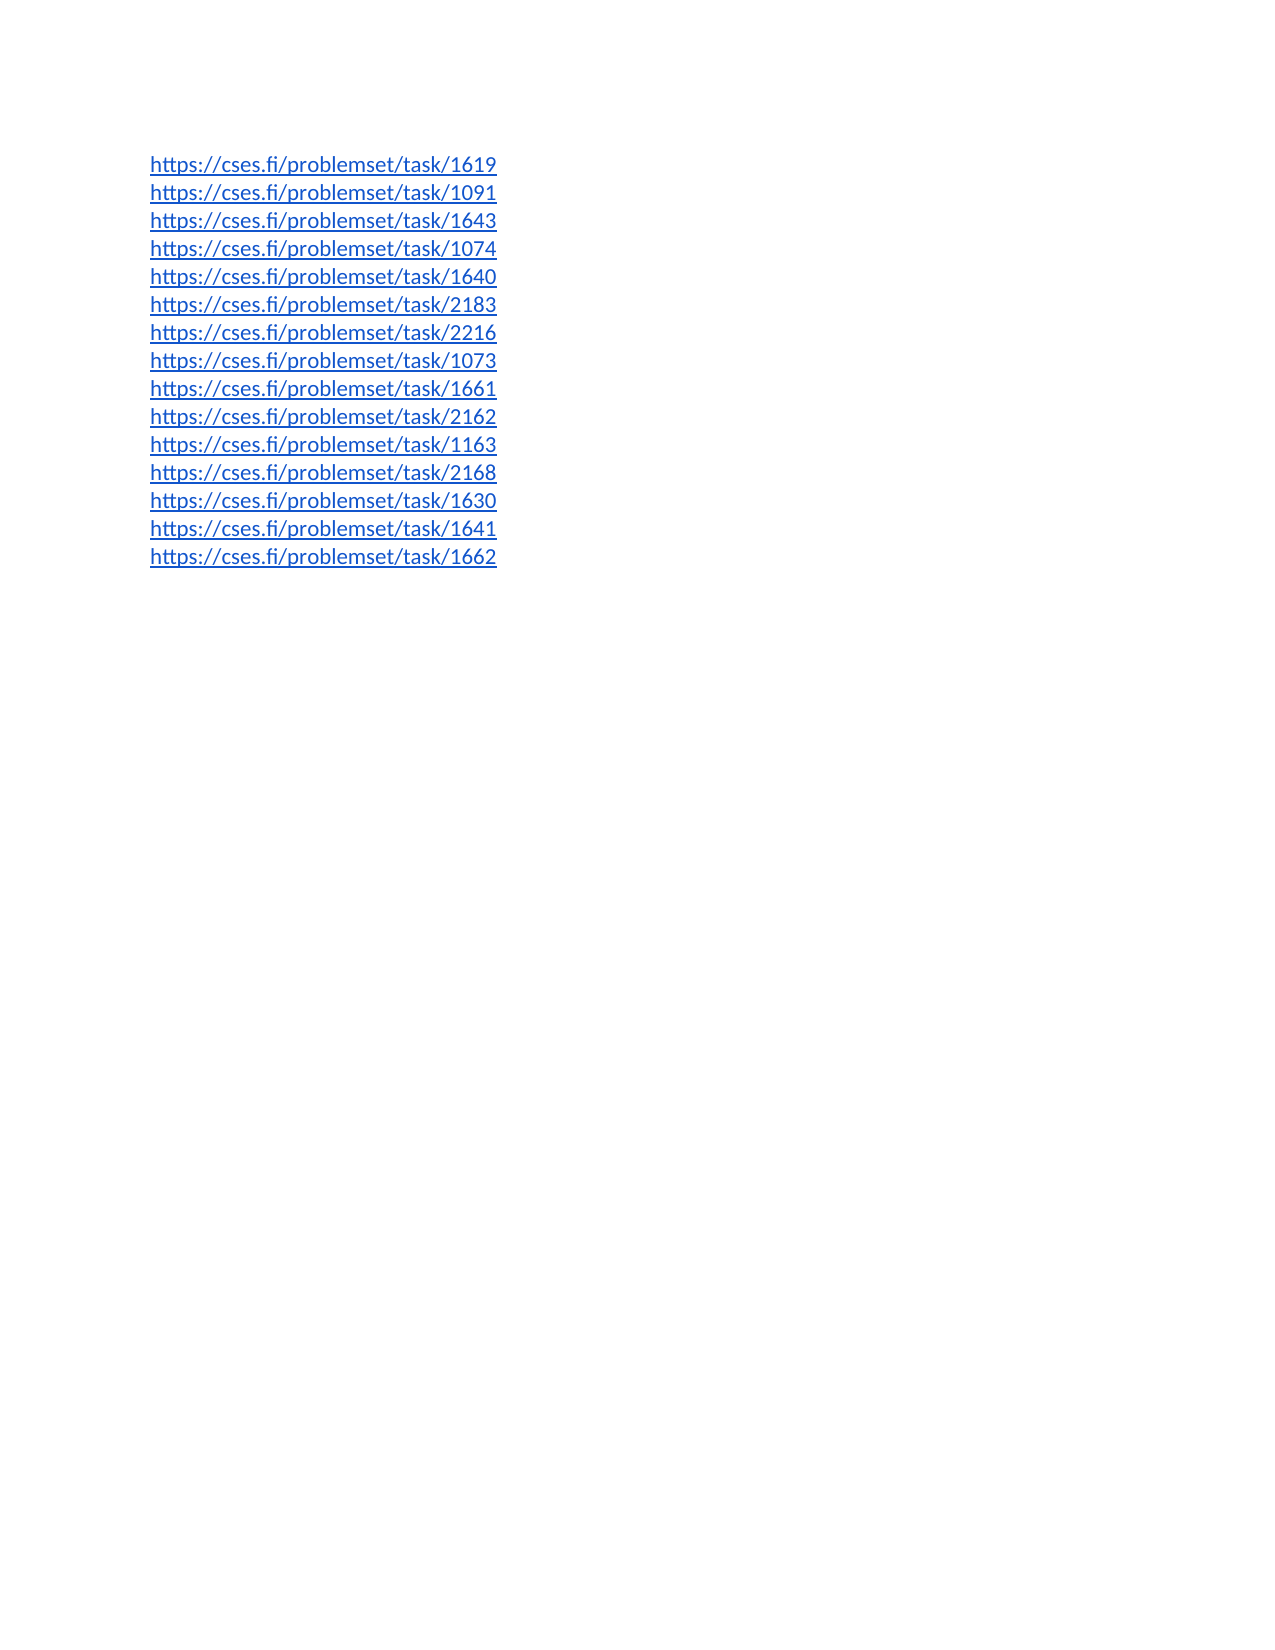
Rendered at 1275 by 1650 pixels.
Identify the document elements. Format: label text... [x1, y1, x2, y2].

text https://cses.fi/problemset/task/1640 [150, 262, 1125, 290]
text https://cses.fi/problemset/task/1643 [150, 206, 1125, 234]
text https://cses.fi/problemset/task/2162 [150, 402, 1125, 430]
text https://cses.fi/problemset/task/1073 [150, 346, 1125, 374]
text https://cses.fi/problemset/task/2216 [150, 318, 1125, 346]
text https://cses.fi/problemset/task/2183 [150, 290, 1125, 318]
text https://cses.fi/problemset/task/1074 [150, 234, 1125, 262]
text https://cses.fi/problemset/task/1641 [150, 514, 1125, 542]
text https://cses.fi/problemset/task/1662 [150, 542, 1125, 570]
text https://cses.fi/problemset/task/1163 [150, 430, 1125, 458]
text https://cses.fi/problemset/task/1619 [150, 150, 1125, 178]
text https://cses.fi/problemset/task/1091 [150, 178, 1125, 206]
text https://cses.fi/problemset/task/2168 [150, 458, 1125, 486]
text https://cses.fi/problemset/task/1630 [150, 486, 1125, 514]
text https://cses.fi/problemset/task/1661 [150, 374, 1125, 402]
